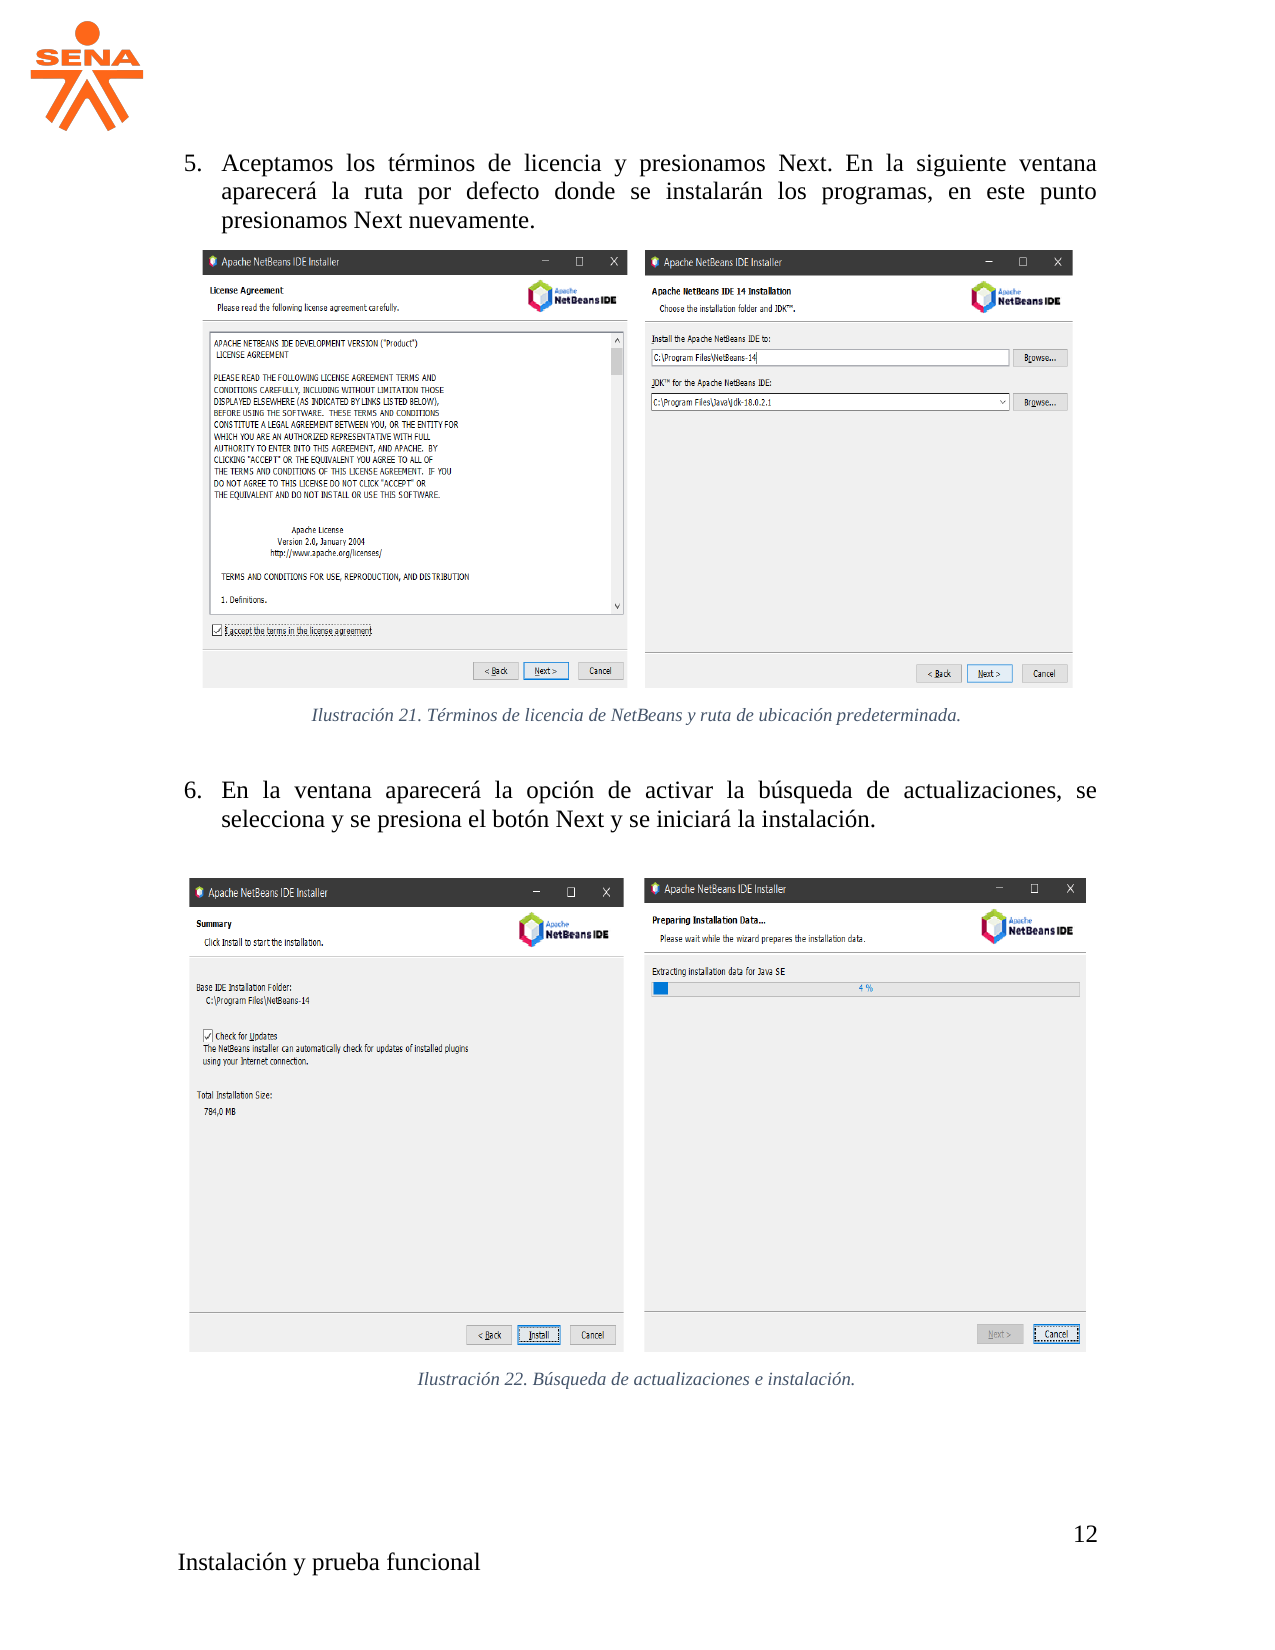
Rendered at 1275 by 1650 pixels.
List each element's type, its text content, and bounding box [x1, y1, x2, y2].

picture [30, 20, 144, 132]
picture [189, 878, 624, 1352]
list En la ventana aparecerá la opción de activar la búsqueda de actualizaciones, se selecciona y se presiona el botón Next y se iniciará la instalación. [183, 775, 1098, 833]
list Aceptamos los términos de licencia y presionamos Next. En la siguiente ventana aparecerá la ruta por defecto donde se instalarán los programas, en este punto presionamos Next nuevamente. [183, 148, 1098, 234]
picture [644, 878, 1086, 1352]
picture [645, 250, 1073, 688]
picture [202, 250, 628, 688]
